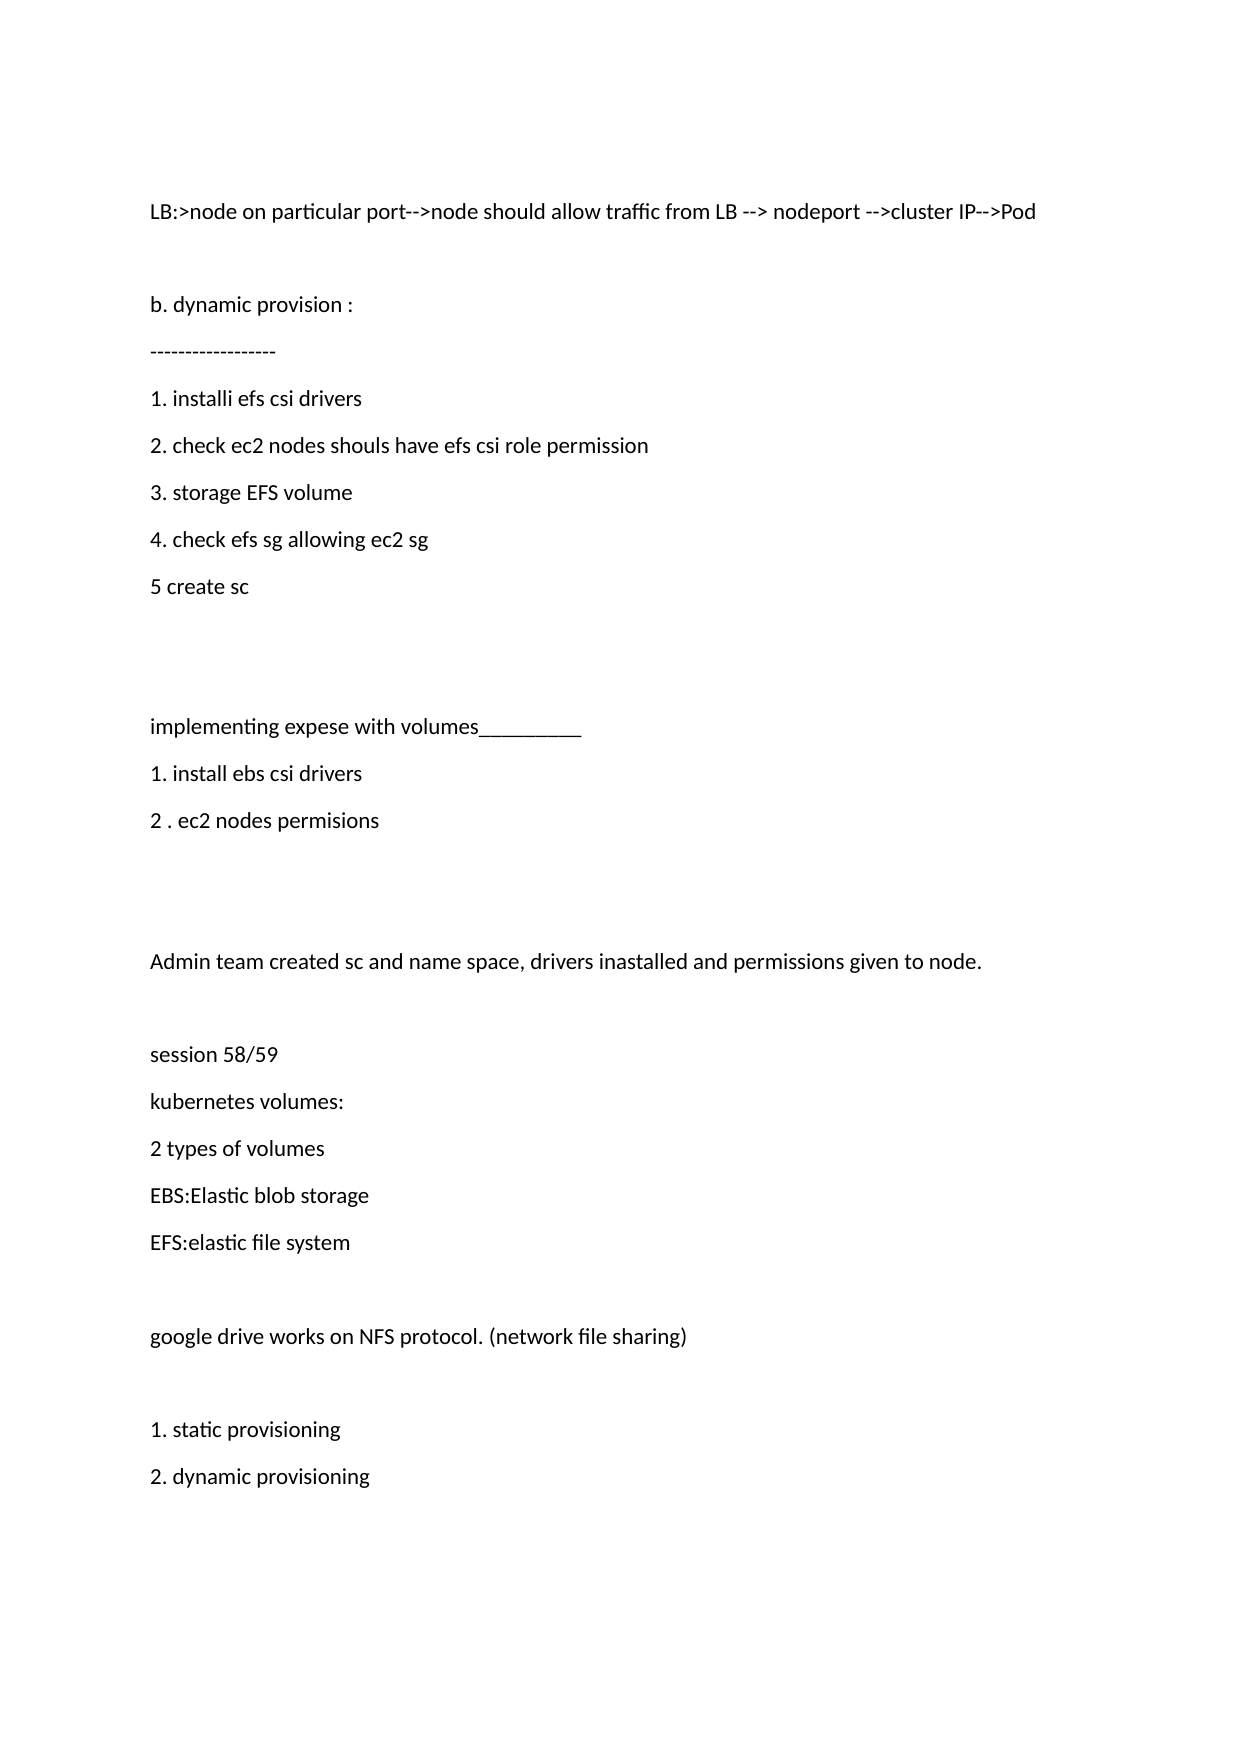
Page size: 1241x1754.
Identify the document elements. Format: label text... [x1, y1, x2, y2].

text 2 . ec2 nodes permisions [150, 806, 1090, 834]
text 1. installi efs csi drivers [150, 384, 1090, 412]
text 5 create sc [150, 572, 1090, 600]
text kubernetes volumes: [150, 1087, 1090, 1116]
text 2 types of volumes [150, 1134, 1090, 1162]
text 2. check ec2 nodes shouls have efs csi role permission [150, 431, 1090, 459]
text 3. storage EFS volume [150, 478, 1090, 506]
text session 58/59 [150, 1041, 1090, 1069]
text implementing expese with volumes_________ [150, 712, 1090, 741]
text google drive works on NFS protocol. (network file sharing) [150, 1322, 1090, 1350]
text 1. install ebs csi drivers [150, 759, 1090, 787]
text EFS:elastic file system [150, 1228, 1090, 1256]
text 1. static provisioning [150, 1416, 1090, 1444]
text ------------------ [150, 337, 1090, 366]
text 2. dynamic provisioning [150, 1462, 1090, 1491]
text EBS:Elastic blob storage [150, 1181, 1090, 1209]
text LB:>node on particular port-->node should allow traffic from LB --> nodeport -->cluster IP-->Pod [150, 197, 1090, 225]
text b. dynamic provision : [150, 291, 1090, 319]
text 4. check efs sg allowing ec2 sg [150, 525, 1090, 553]
text Admin team created sc and name space, drivers inastalled and permissions given to node. [150, 947, 1090, 975]
